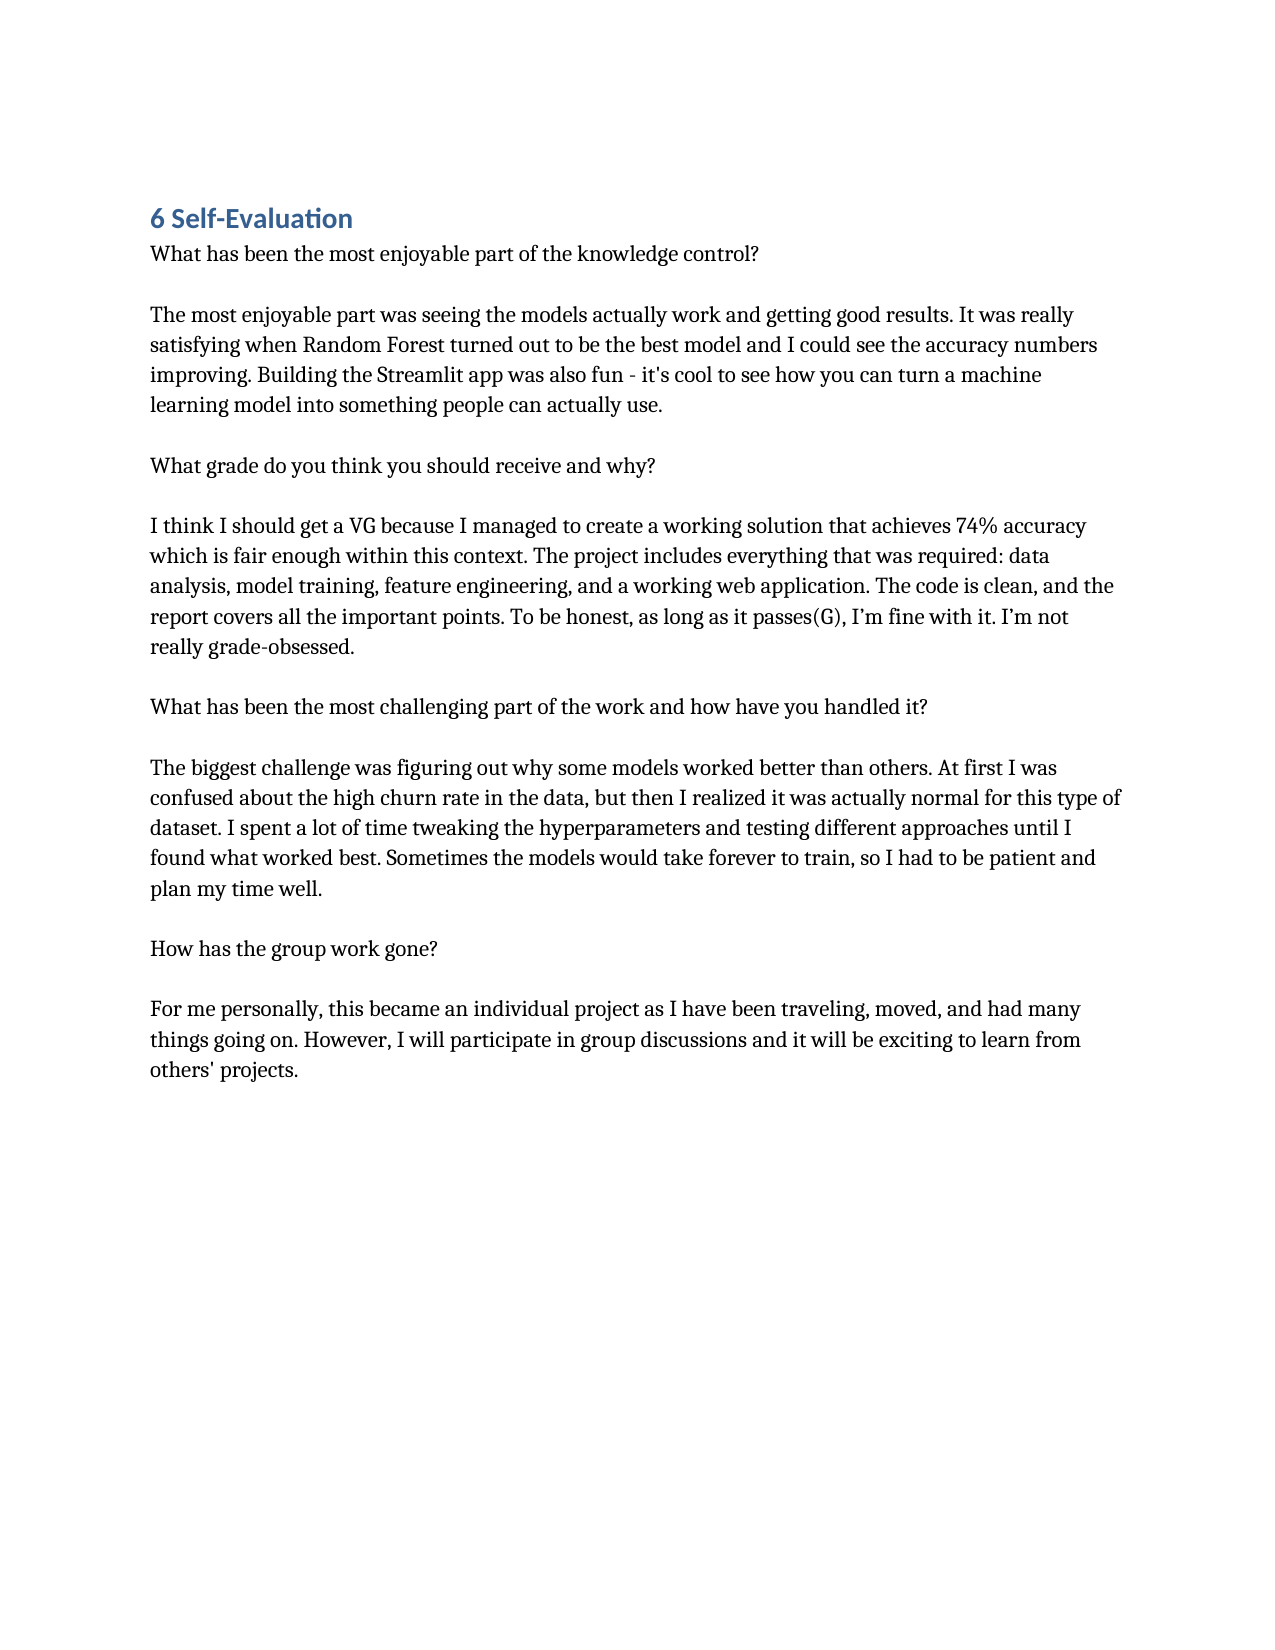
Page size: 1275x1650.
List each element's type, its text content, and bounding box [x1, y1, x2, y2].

subtitle 6 Self-Evaluation [150, 200, 1125, 236]
text What has been the most enjoyable part of the knowledge control? The most enjoyable part was seeing the models actually work and getting good results. It was really satisfying when Random Forest turned out to be the best model and I could see the accuracy numbers improving. Building the Streamlit app was also fun - it's cool to see how you can turn a machine learning model into something people can actually use. What grade do you think you should receive and why? I think I should get a VG because I managed to create a working solution that achieves 74% accuracy which is fair enough within this context. The project includes everything that was required: data analysis, model training, feature engineering, and a working web application. The code is clean, and the report covers all the important points. To be honest, as long as it passes(G), I’m fine with it. I’m not really grade-obsessed. What has been the most challenging part of the work and how have you handled it? The biggest challenge was figuring out why some models worked better than others. At first I was confused about the high churn rate in the data, but then I realized it was actually normal for this type of dataset. I spent a lot of time tweaking the hyperparameters and testing different approaches until I found what worked best. Sometimes the models would take forever to train, so I had to be patient and plan my time well. How has the group work gone? For me personally, this became an individual project as I have been traveling, moved, and had many things going on. However, I will participate in group discussions and it will be exciting to learn from others' projects. [150, 241, 1125, 1083]
